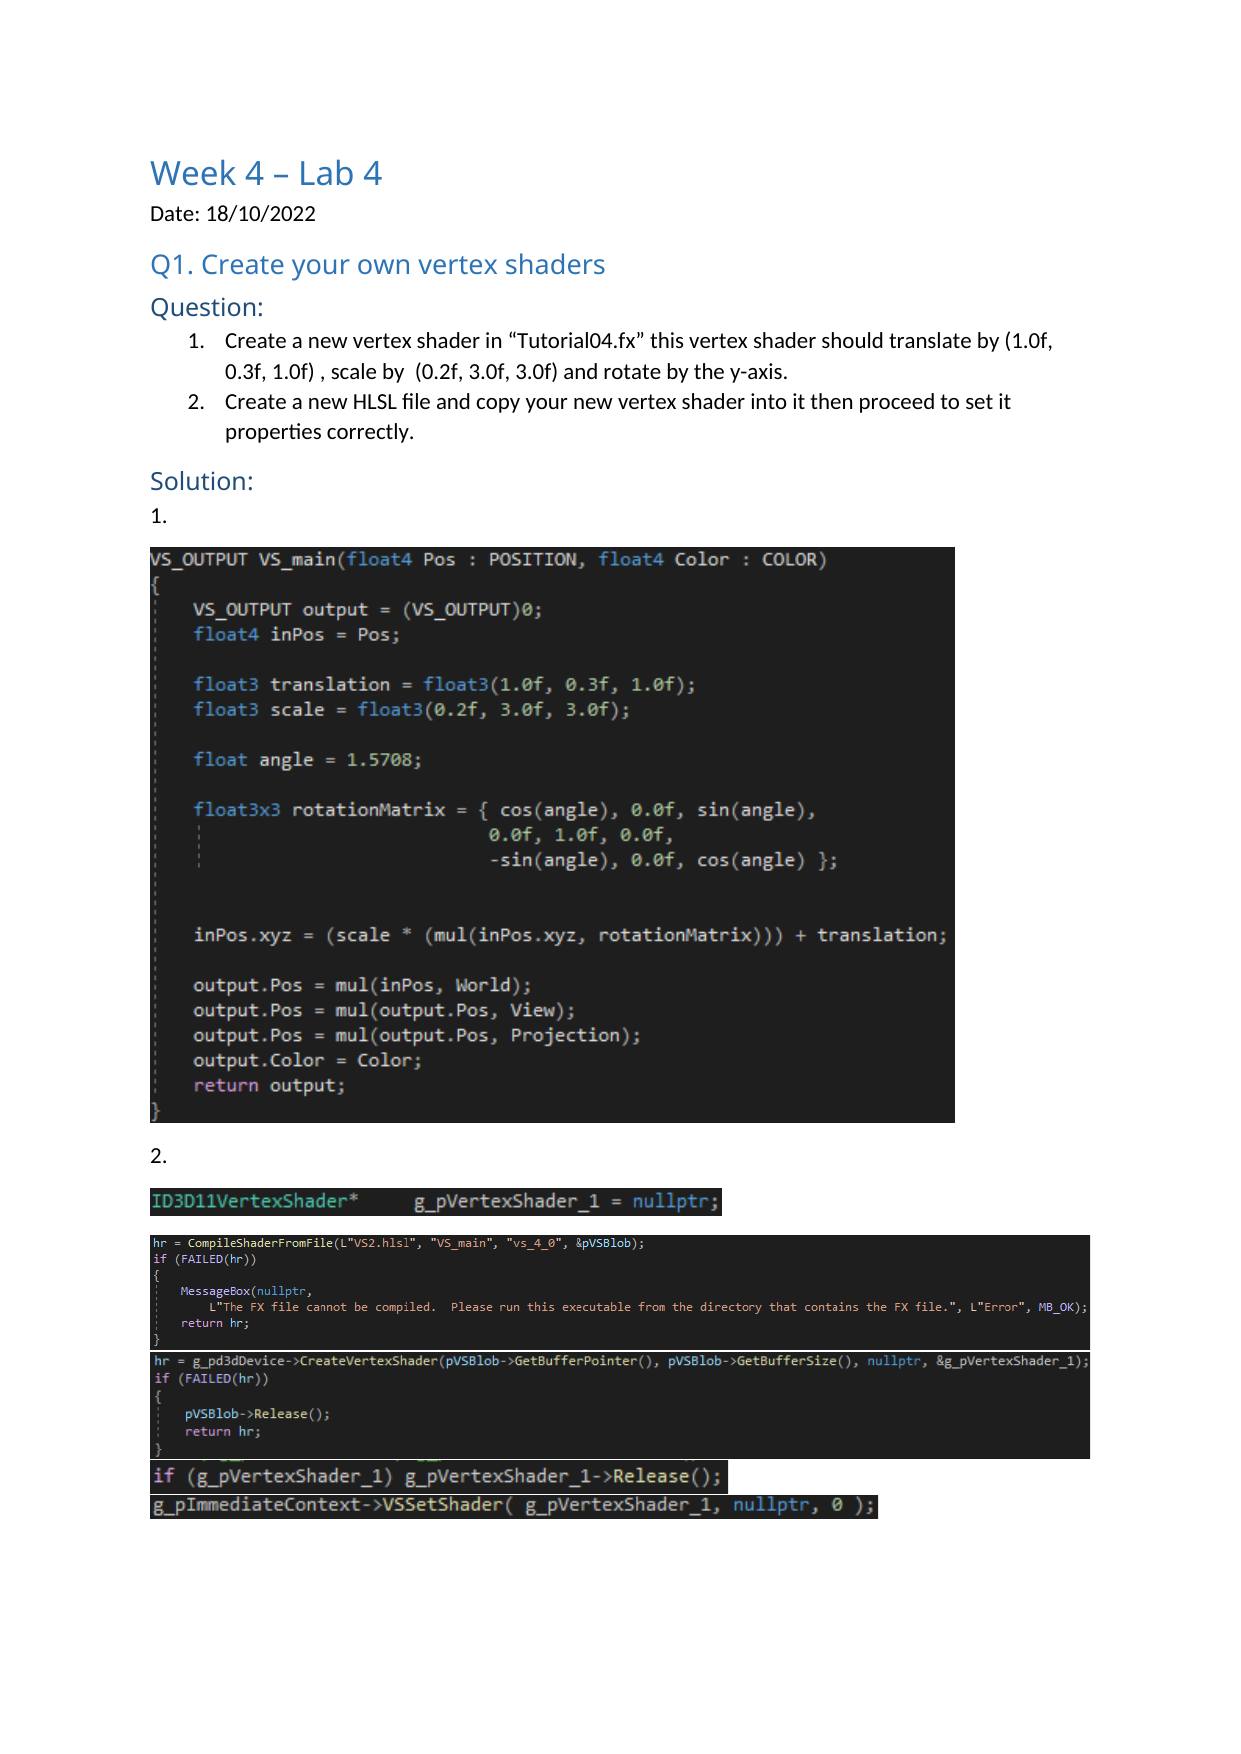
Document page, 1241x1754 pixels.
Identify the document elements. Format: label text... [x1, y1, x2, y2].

subtitle Q1. Create your own vertex shaders [150, 246, 1090, 283]
text 1. [150, 501, 1090, 529]
list Create a new vertex shader in “Tutorial04.fx” this vertex shader should translate by (1.0f, 0.3f, 1.0f) , scale by (0.2f, 3.0f, 3.0f) and rotate by the y-axis. [187, 327, 1090, 385]
text Date: 18/10/2022 [150, 199, 1090, 227]
picture [150, 1188, 722, 1216]
picture [150, 1235, 1091, 1350]
subtitle Week 4 – Lab 4 [150, 150, 1090, 195]
subtitle Solution: [150, 464, 1090, 498]
picture [150, 1495, 879, 1519]
subtitle Question: [150, 290, 1090, 324]
list Create a new HLSL file and copy your new vertex shader into it then proceed to set it properties correctly. [187, 387, 1090, 445]
text 2. [150, 1142, 1090, 1170]
picture [150, 1460, 729, 1494]
picture [150, 1352, 1091, 1459]
picture [150, 547, 955, 1123]
